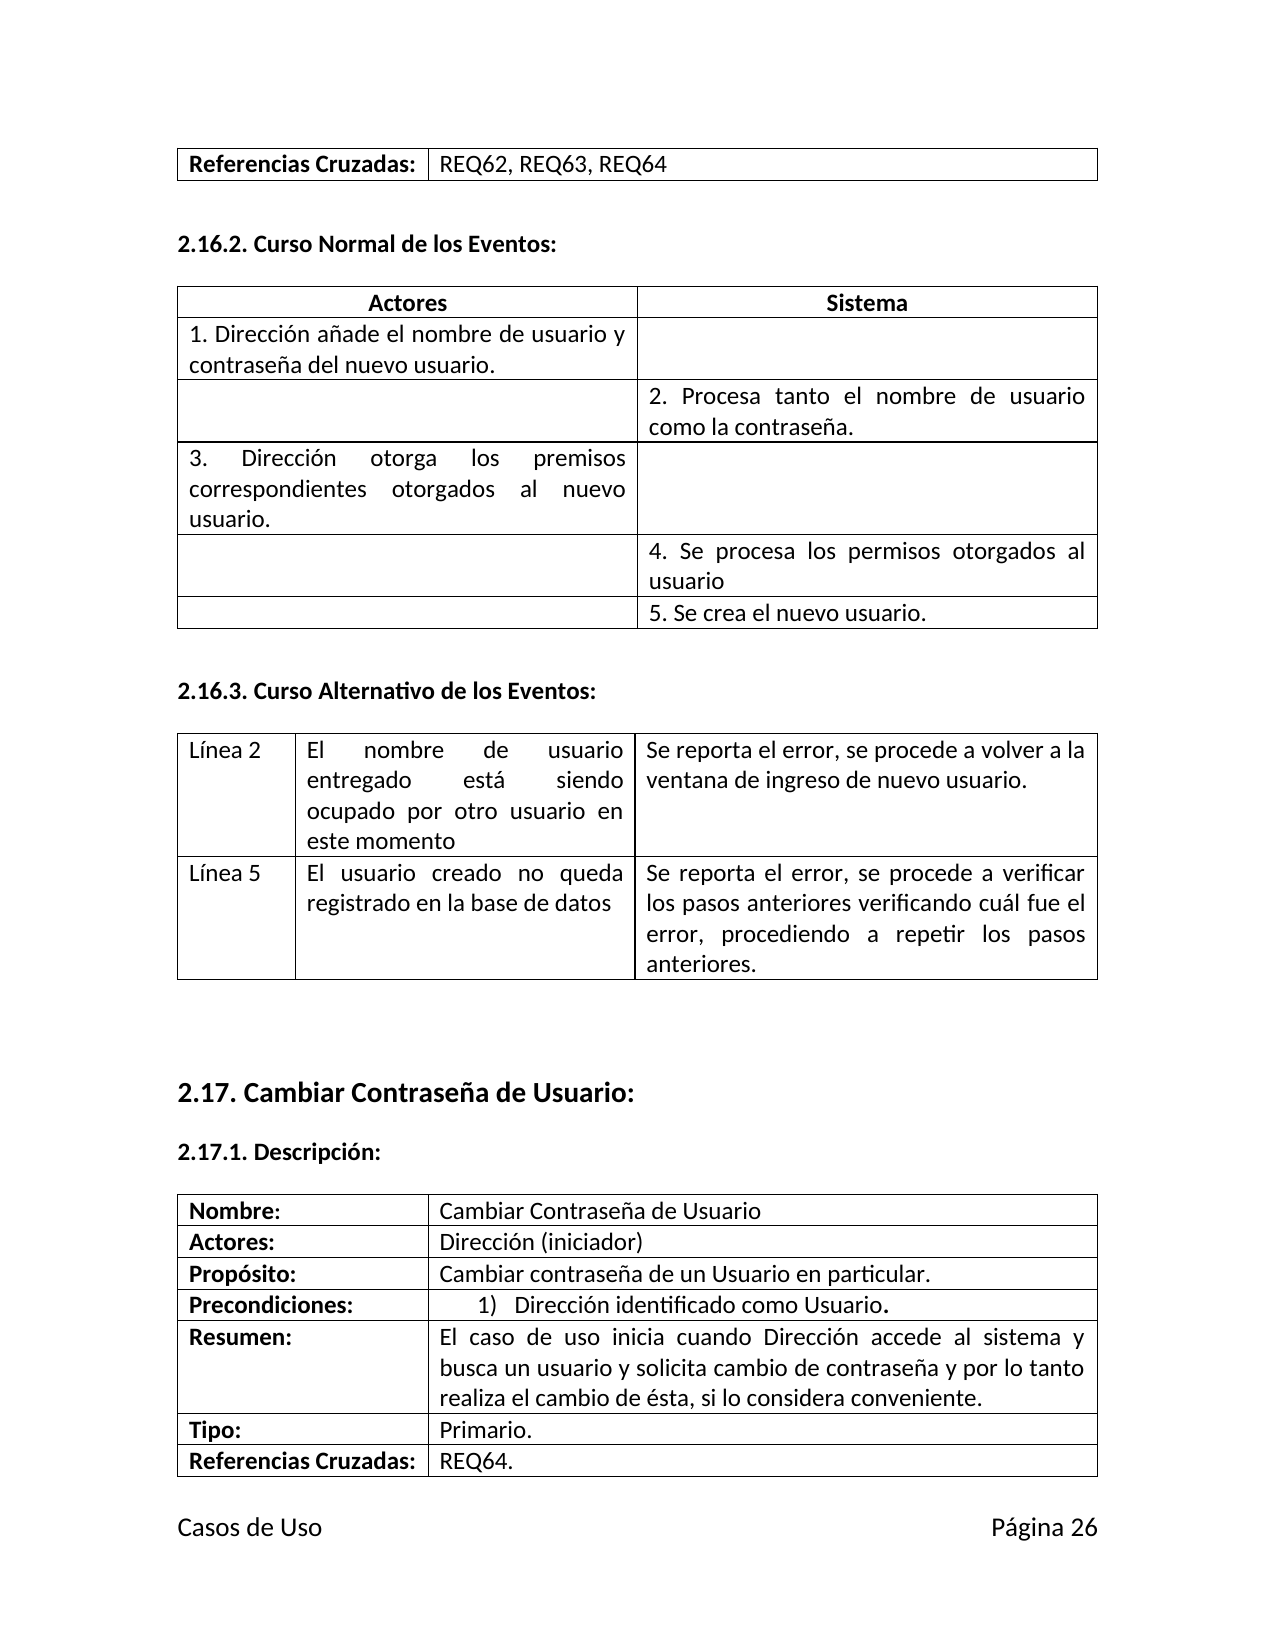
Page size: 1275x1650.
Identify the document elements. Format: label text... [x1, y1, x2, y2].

table_cell [178, 597, 637, 628]
table_cell 2. Procesa tanto el nombre de usuario como la contraseña. [638, 380, 1097, 441]
table_cell Tipo: [178, 1414, 428, 1444]
table_header Sistema [638, 287, 1097, 317]
table_header Cambiar Contraseña de Usuario [429, 1195, 1097, 1225]
subtitle 2.17. Cambiar Contraseña de Usuario: [177, 1074, 1098, 1109]
subtitle 2.16.3. Curso Alternativo de los Eventos: [177, 676, 1098, 706]
table_cell Resumen: [178, 1321, 428, 1413]
table_cell Propósito: [178, 1258, 428, 1288]
table_cell [178, 380, 637, 441]
table_cell Referencias Cruzadas: [178, 149, 428, 180]
table_cell REQ64. [429, 1445, 1097, 1476]
table_cell 5. Se crea el nuevo usuario. [638, 597, 1097, 628]
table_cell Precondiciones: [178, 1290, 428, 1320]
table_cell Referencias Cruzadas: [178, 1445, 428, 1476]
table_cell 4. Se procesa los permisos otorgados al usuario [638, 535, 1097, 596]
table_cell Línea 5 [178, 857, 295, 979]
table_cell El usuario creado no queda registrado en la base de datos [296, 857, 634, 979]
table_cell Se reporta el error, se procede a verificar los pasos anteriores verificando cuál fue el error, procediendo a repetir los pasos anteriores. [636, 857, 1097, 979]
table_cell 1. Dirección añade el nombre de usuario y contraseña del nuevo usuario. [178, 318, 637, 379]
table_cell Actores: [178, 1226, 428, 1257]
table_cell El caso de uso inicia cuando Dirección accede al sistema y busca un usuario y solicita cambio de contraseña y por lo tanto realiza el cambio de ésta, si lo considera conveniente. [429, 1321, 1097, 1413]
table_cell REQ62, REQ63, REQ64 [429, 149, 1097, 180]
table_cell 3. Dirección otorga los premisos correspondientes otorgados al nuevo usuario. [178, 443, 637, 534]
table_cell Dirección identificado como Usuario. [429, 1290, 1097, 1320]
table_header Actores [178, 287, 637, 317]
table_header El nombre de usuario entregado está siendo ocupado por otro usuario en este momento [296, 734, 634, 856]
table_header Línea 2 [178, 734, 295, 856]
table_cell [638, 318, 1097, 379]
table_cell Dirección (iniciador) [429, 1226, 1097, 1257]
table_cell [178, 535, 637, 596]
table_cell Cambiar contraseña de un Usuario en particular. [429, 1258, 1097, 1288]
table_cell [638, 443, 1097, 534]
subtitle 2.16.2. Curso Normal de los Eventos: [177, 228, 1098, 259]
table_header Se reporta el error, se procede a volver a la ventana de ingreso de nuevo usuario. [636, 734, 1097, 856]
table_cell Primario. [429, 1414, 1097, 1444]
subtitle 2.17.1. Descripción: [177, 1137, 1098, 1167]
table_header Nombre: [178, 1195, 428, 1225]
